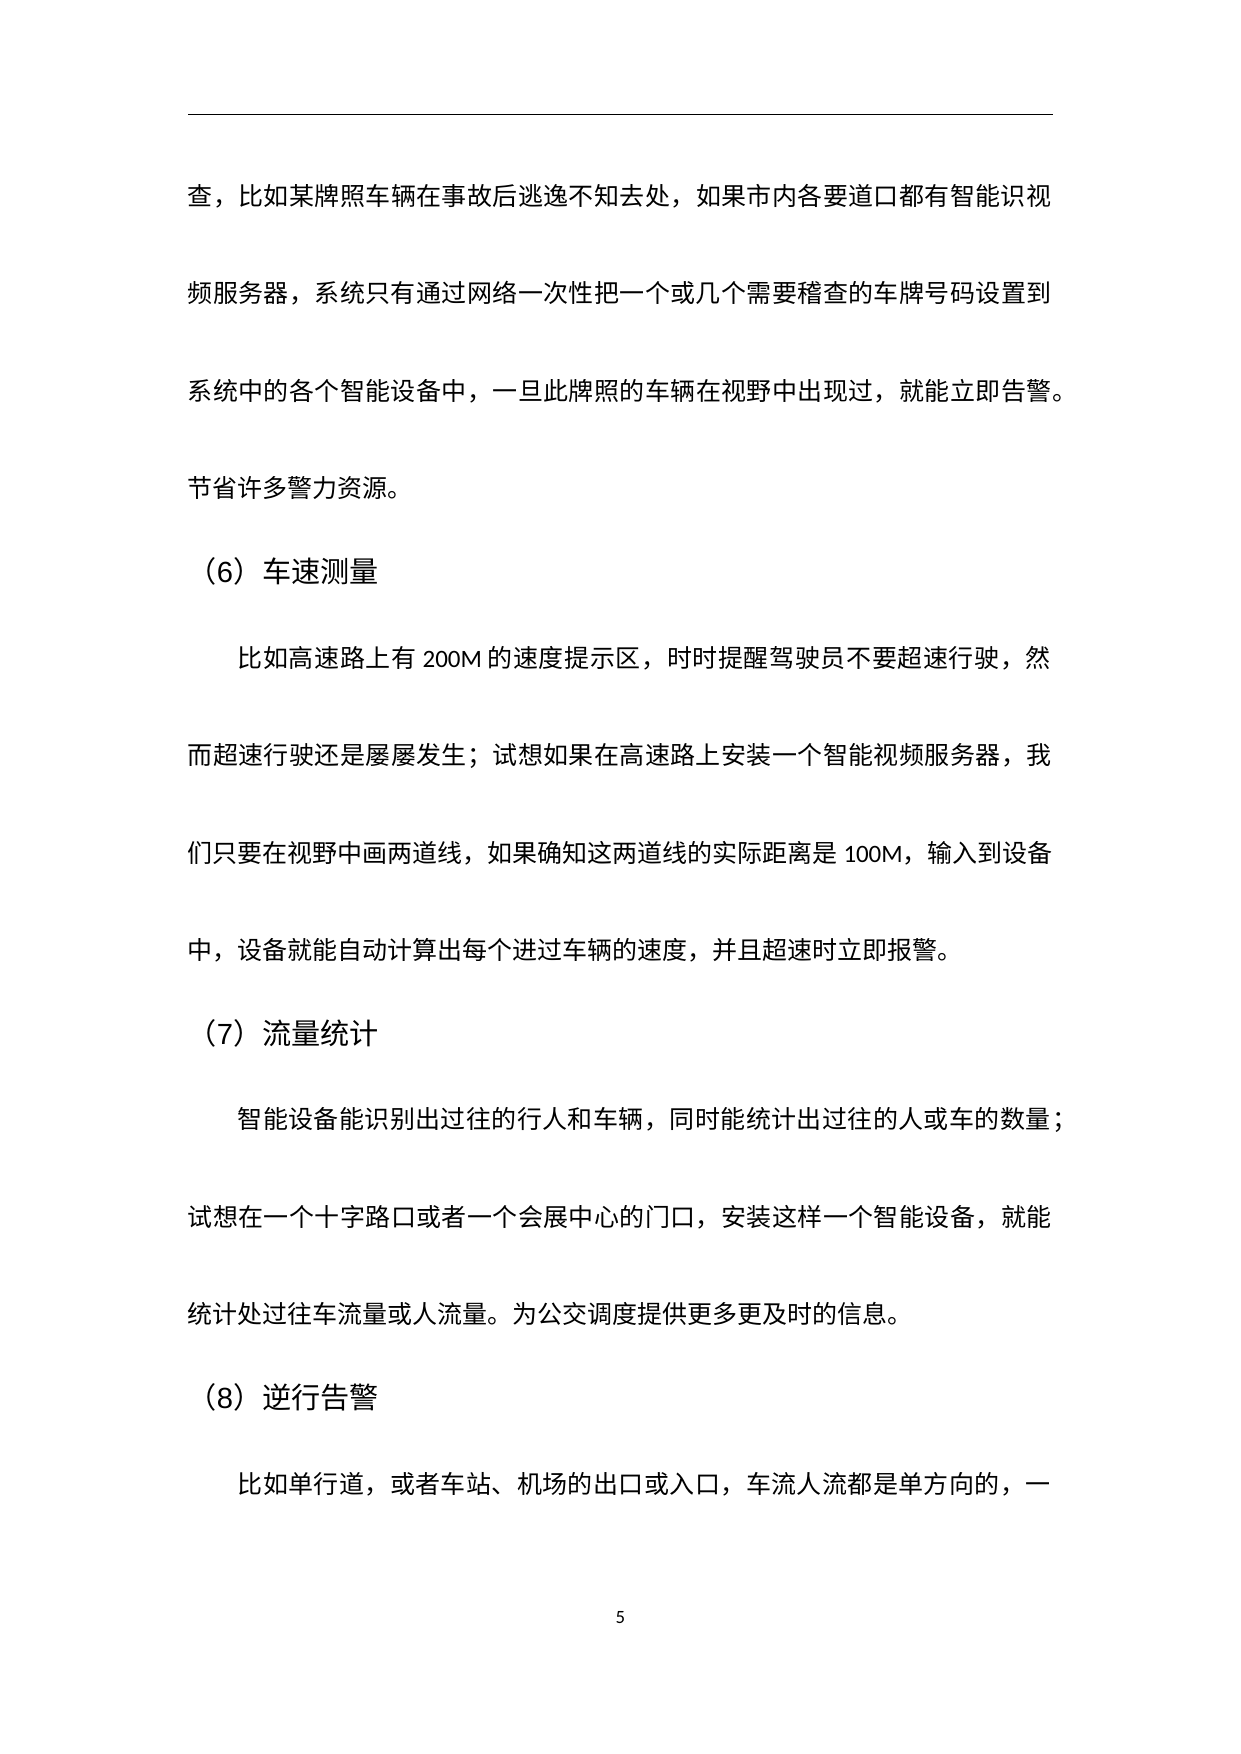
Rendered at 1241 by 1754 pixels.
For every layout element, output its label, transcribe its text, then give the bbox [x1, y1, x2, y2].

text （8）逆行告警 [187, 1364, 1053, 1429]
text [187, 1450, 1053, 1515]
text （6）车速测量 [187, 538, 1053, 603]
text 智能设备能识别出过往的行人和车辆，同时能统计出过往的人或车的数量；试想在一个十字路口或者一个会展中心的门口，安装这样一个智能设备，就能统计处过往车流量或人流量。为公交调度提供更多更及时的信息。 [187, 1086, 1053, 1346]
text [187, 162, 1053, 519]
text 比如高速路上有200M的速度提示区，时时提醒驾驶员不要超速行驶，然而超速行驶还是屡屡发生；试想如果在高速路上安装一个智能视频服务器，我们只要在视野中画两道线，如果确知这两道线的实际距离是100M，输入到设备中，设备就能自动计算出每个进过车辆的速度，并且超速时立即报警。 [187, 624, 1053, 981]
text （7）流量统计 [187, 999, 1053, 1064]
